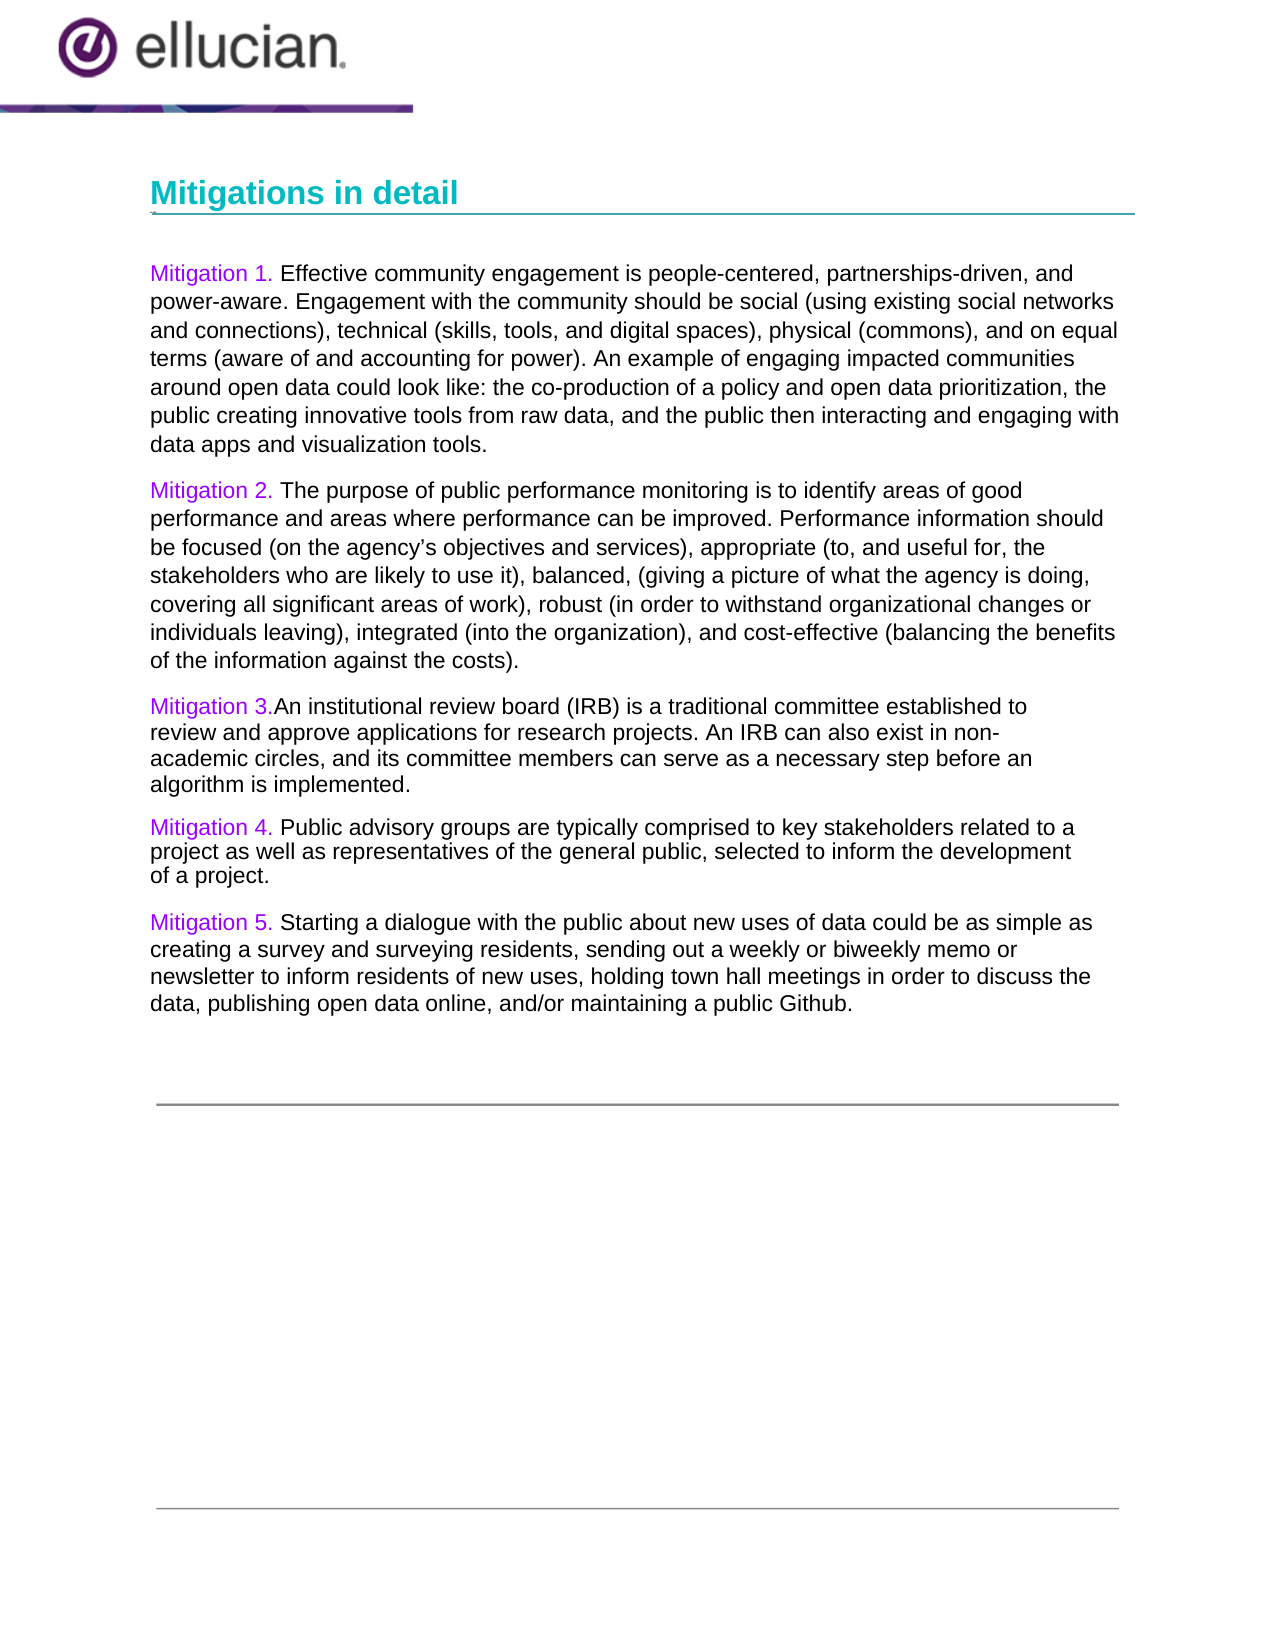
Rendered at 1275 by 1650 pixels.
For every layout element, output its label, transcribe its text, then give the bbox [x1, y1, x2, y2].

text Mitigations in detail [150, 173, 1125, 211]
text Mitigation 2. ​The purpose of public performance monitoring is to identify areas of good performance and areas where performance can be improved. Performance information should be focused (on the agency’s objectives and services), appropriate (to, and useful for, the stakeholders who are likely to use it), balanced, (giving a picture of what the agency is doing, covering all significant areas of work), robust (in order to withstand organizational changes or individuals leaving), integrated (into the organization), and cost-effective (balancing the benefits of the information against the costs). [150, 477, 1121, 674]
text Mitigation 1. ​Effective community engagement is people-centered, partnerships-driven, and power-aware. Engagement with the community should be social (using existing social networks and connections), technical (skills, tools, and digital spaces), physical (commons), and on equal terms (aware of and accounting for power). An example of engaging impacted communities around open data could look like: the co-production of a policy and open data prioritization, the public creating innovative tools from raw data, and the public then interacting and engaging with data apps and visualization tools. [150, 260, 1121, 457]
text Mitigation 3.​An institutional review board (IRB) is a traditional committee established to review and approve applications for research projects. An IRB can also exist in non-academic circles, and its committee members can serve as a necessary step before an algorithm is implemented. [150, 694, 1060, 797]
text Mitigation 4. ​Public advisory groups are typically comprised to key stakeholders related to a project as well as representatives of the general public, selected to inform the development of a project. [150, 817, 1085, 889]
text Mitigation 5. ​Starting a dialogue with the public about new uses of data could be as simple as creating a survey and surveying residents, sending out a weekly or biweekly memo or newsletter to inform residents of new uses, holding town hall meetings in order to discuss the data, publishing open data online, and/or maintaining a public Github. [150, 908, 1119, 1016]
picture [0, 0, 1247, 128]
